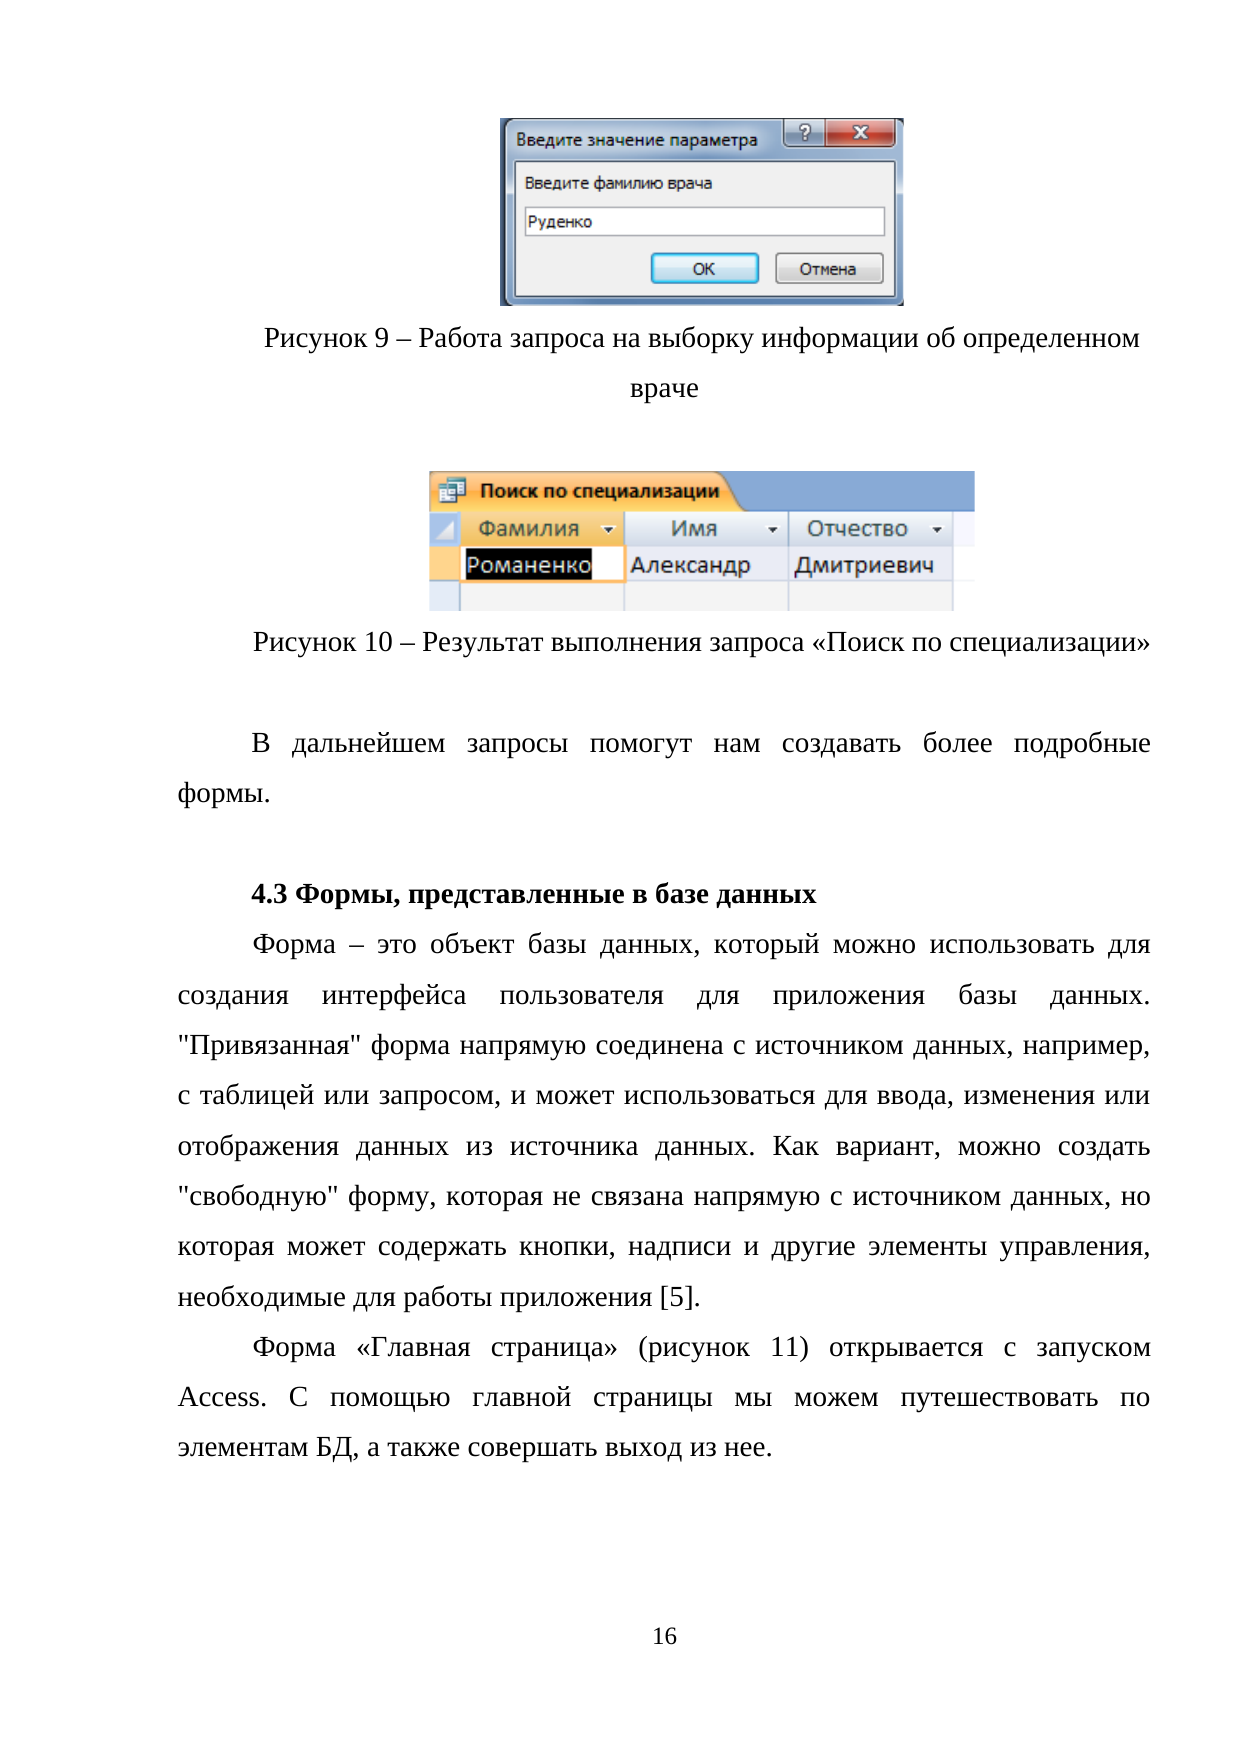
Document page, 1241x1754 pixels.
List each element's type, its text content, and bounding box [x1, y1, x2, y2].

subtitle 4.3 Формы, представленные в базе данных [177, 876, 1152, 910]
text В дальнейшем запросы помогут нам создавать более подробные формы. [177, 725, 1152, 809]
text Рисунок 10 – Результат выполнения запроса «Поиск по специализации» [177, 624, 1152, 658]
text Форма «Главная страница» (рисунок 11) открывается с запуском Access. С помощью главной страницы мы можем путешествовать по элементам БД, а также совершать выход из нее. [177, 1329, 1152, 1463]
picture [429, 471, 975, 611]
picture [500, 118, 904, 306]
text Форма – это объект базы данных, который можно использовать для создания интерфейса пользователя для приложения базы данных. "Привязанная" форма напрямую соединена с источником данных, например, с таблицей или запросом, и может использоваться для ввода, изменения или отображения данных из источника данных. Как вариант, можно создать "свободную" форму, которая не связана напрямую с источником данных, но которая может содержать кнопки, надписи и другие элементы управления, необходимые для работы приложения [5]. [177, 926, 1152, 1312]
text Рисунок 9 – Работа запроса на выборку информации об определенном враче [177, 320, 1152, 404]
